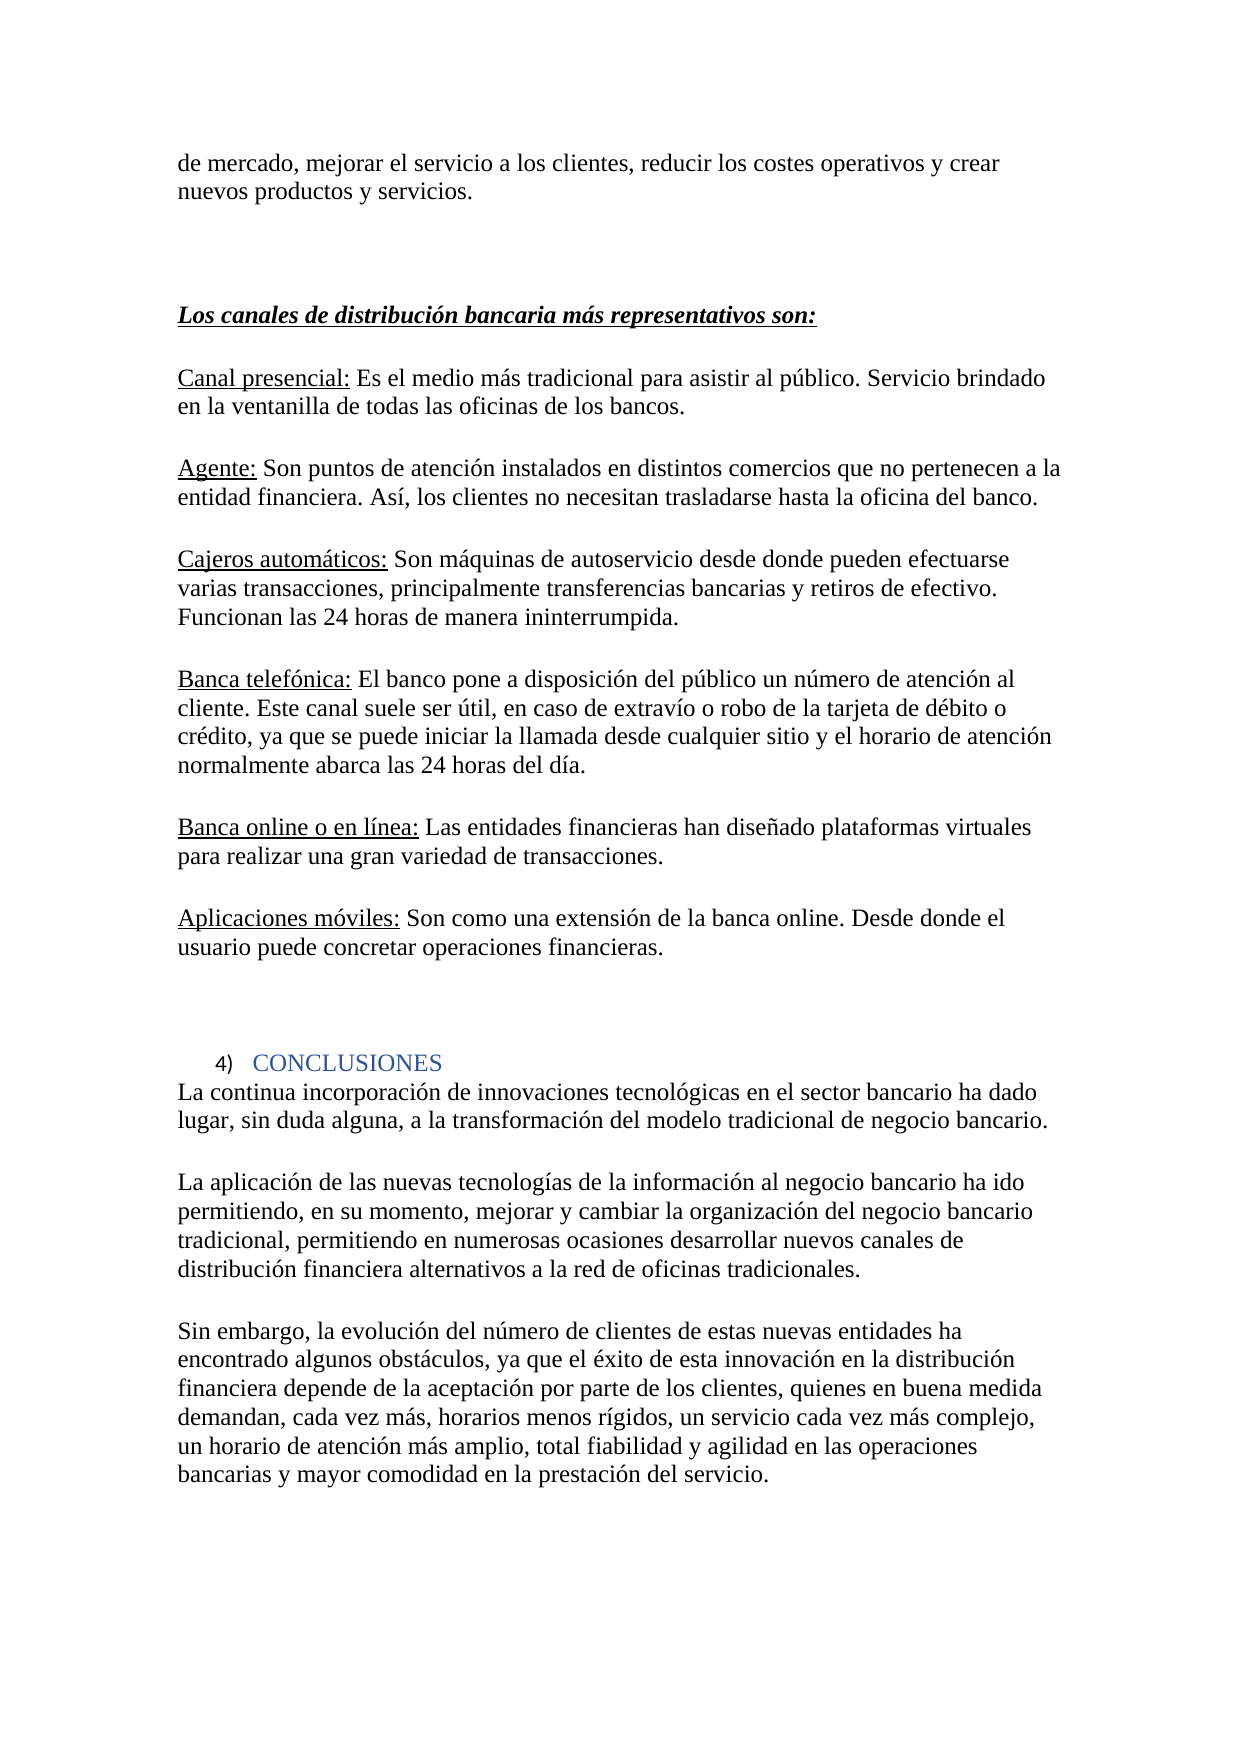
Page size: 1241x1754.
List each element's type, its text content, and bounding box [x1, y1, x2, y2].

text Cajeros automáticos: Son máquinas de autoservicio desde donde pueden efectuarse varias transacciones, principalmente transferencias bancarias y retiros de efectivo. Funcionan las 24 horas de manera ininterrumpida. [177, 544, 1063, 631]
text Canal presencial: Es el medio más tradicional para asistir al público. Servicio brindado en la ventanilla de todas las oficinas de los bancos. [177, 363, 1063, 420]
text Los canales de distribución bancaria más representativos son: [177, 301, 1063, 329]
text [177, 148, 1063, 205]
text La continua incorporación de innovaciones tecnológicas en el sector bancario ha dado lugar, sin duda alguna, a la transformación del modelo tradicional de negocio bancario. [177, 1077, 1063, 1134]
text Aplicaciones móviles: Son como una extensión de la banca online. Desde donde el usuario puede concretar operaciones financieras. [177, 903, 1063, 961]
text Agente: Son puntos de atención instalados en distintos comercios que no pertenecen a la entidad financiera. Así, los clientes no necesitan trasladarse hasta la oficina del banco. [177, 453, 1063, 511]
text Banca telefónica: El banco pone a disposición del público un número de atención al cliente. Este canal suele ser útil, en caso de extravío o robo de la tarjeta de débito o crédito, ya que se puede iniciar la llamada desde cualquier sitio y el horario de atención normalmente abarca las 24 horas del día. [177, 664, 1063, 779]
text Sin embargo, la evolución del número de clientes de estas nuevas entidades ha encontrado algunos obstáculos, ya que el éxito de esta innovación en la distribución financiera depende de la aceptación por parte de los clientes, quienes en buena medida demandan, cada vez más, horarios menos rígidos, un servicio cada vez más complejo, un horario de atención más amplio, total fiabilidad y agilidad en las operaciones bancarias y mayor comodidad en la prestación del servicio. [177, 1316, 1063, 1488]
text Banca online o en línea: Las entidades financieras han diseñado plataformas virtuales para realizar una gran variedad de transacciones. [177, 812, 1063, 870]
text La aplicación de las nuevas tecnologías de la información al negocio bancario ha ido permitiendo, en su momento, mejorar y cambiar la organización del negocio bancario tradicional, permitiendo en numerosas ocasiones desarrollar nuevos canales de distribución financiera alternativos a la red de oficinas tradicionales. [177, 1167, 1063, 1282]
subtitle CONCLUSIONES [215, 1048, 1063, 1077]
